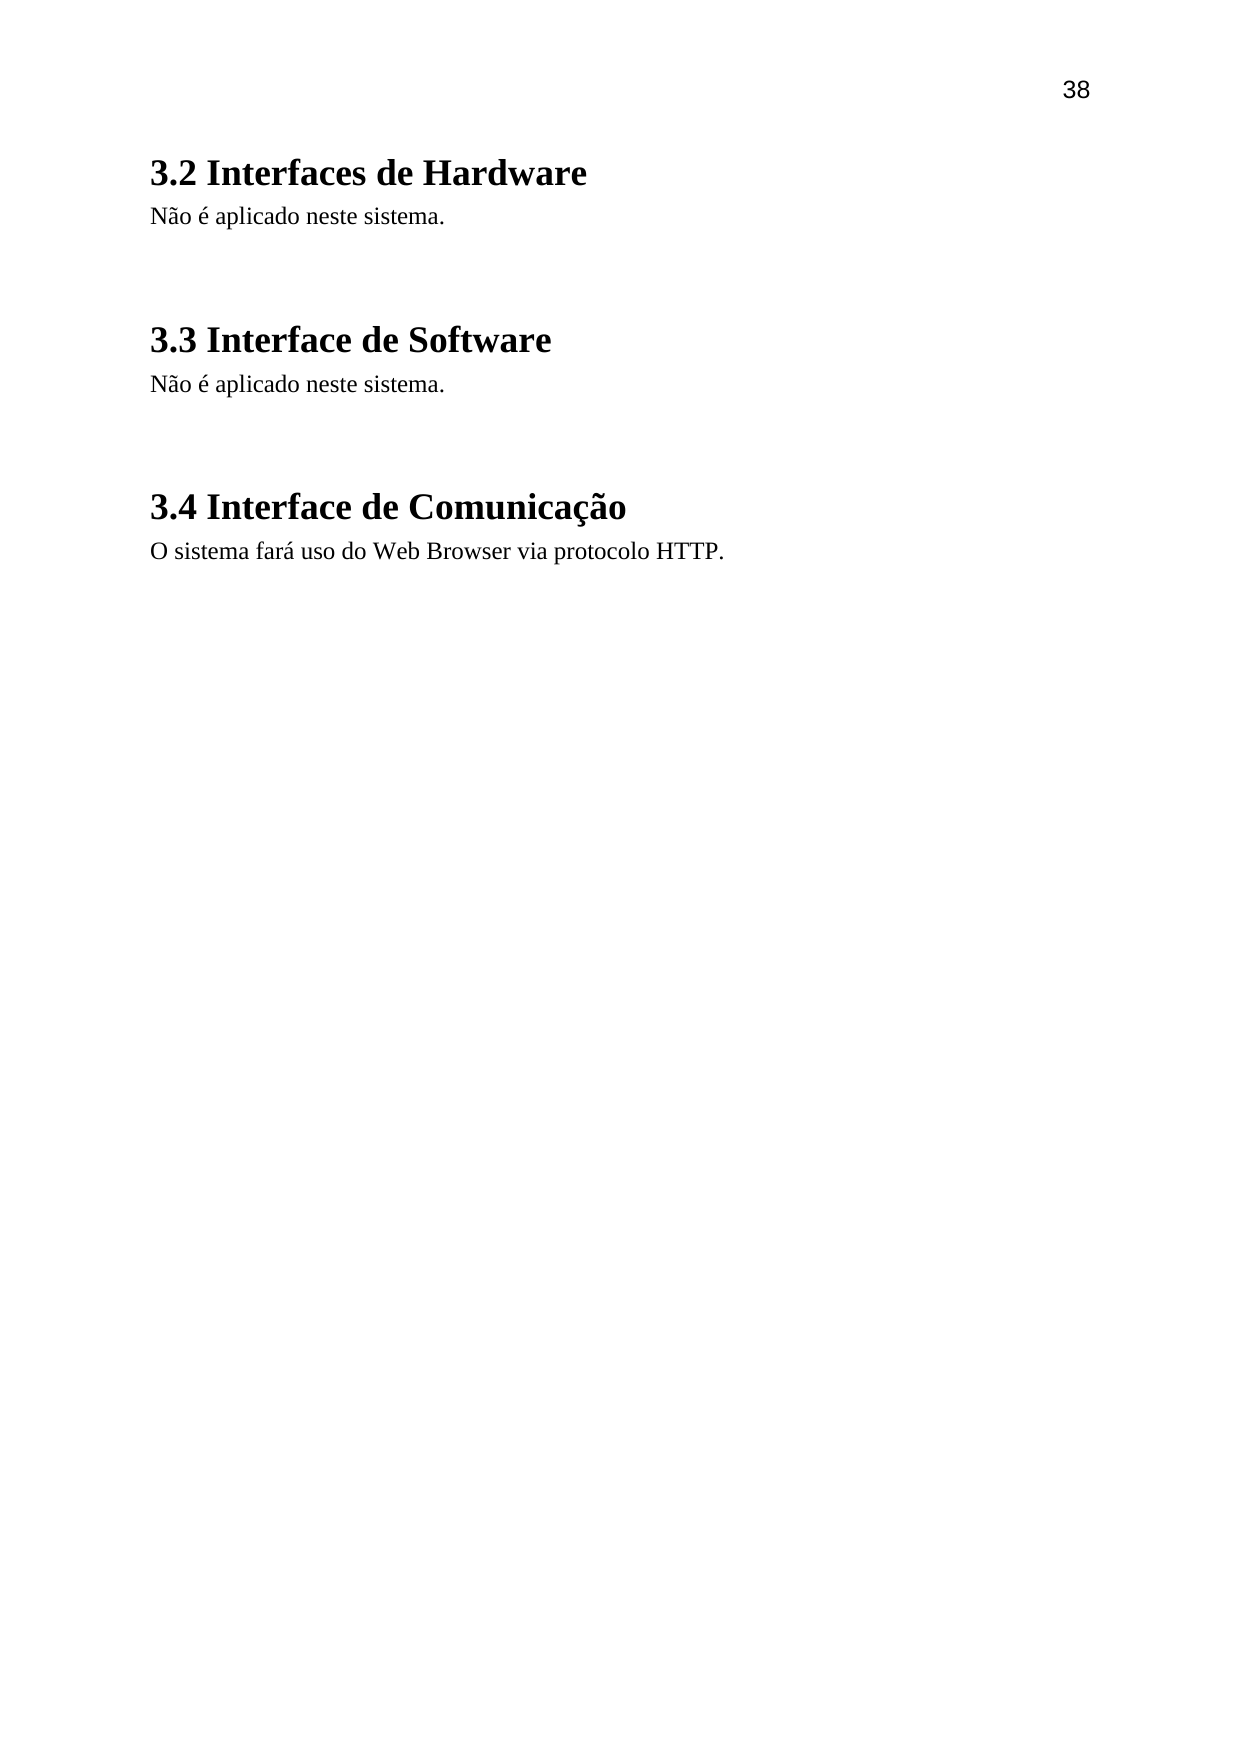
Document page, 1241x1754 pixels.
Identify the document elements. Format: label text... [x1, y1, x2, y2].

subtitle 3.4 Interface de Comunicação [150, 484, 1090, 528]
text Não é aplicado neste sistema. [150, 201, 1090, 230]
text O sistema fará uso do Web Browser via protocolo HTTP. [150, 536, 1090, 565]
subtitle 3.2 Interfaces de Hardware [150, 150, 1090, 193]
subtitle 3.3 Interface de Software [150, 317, 1090, 360]
text Não é aplicado neste sistema. [150, 369, 1090, 397]
